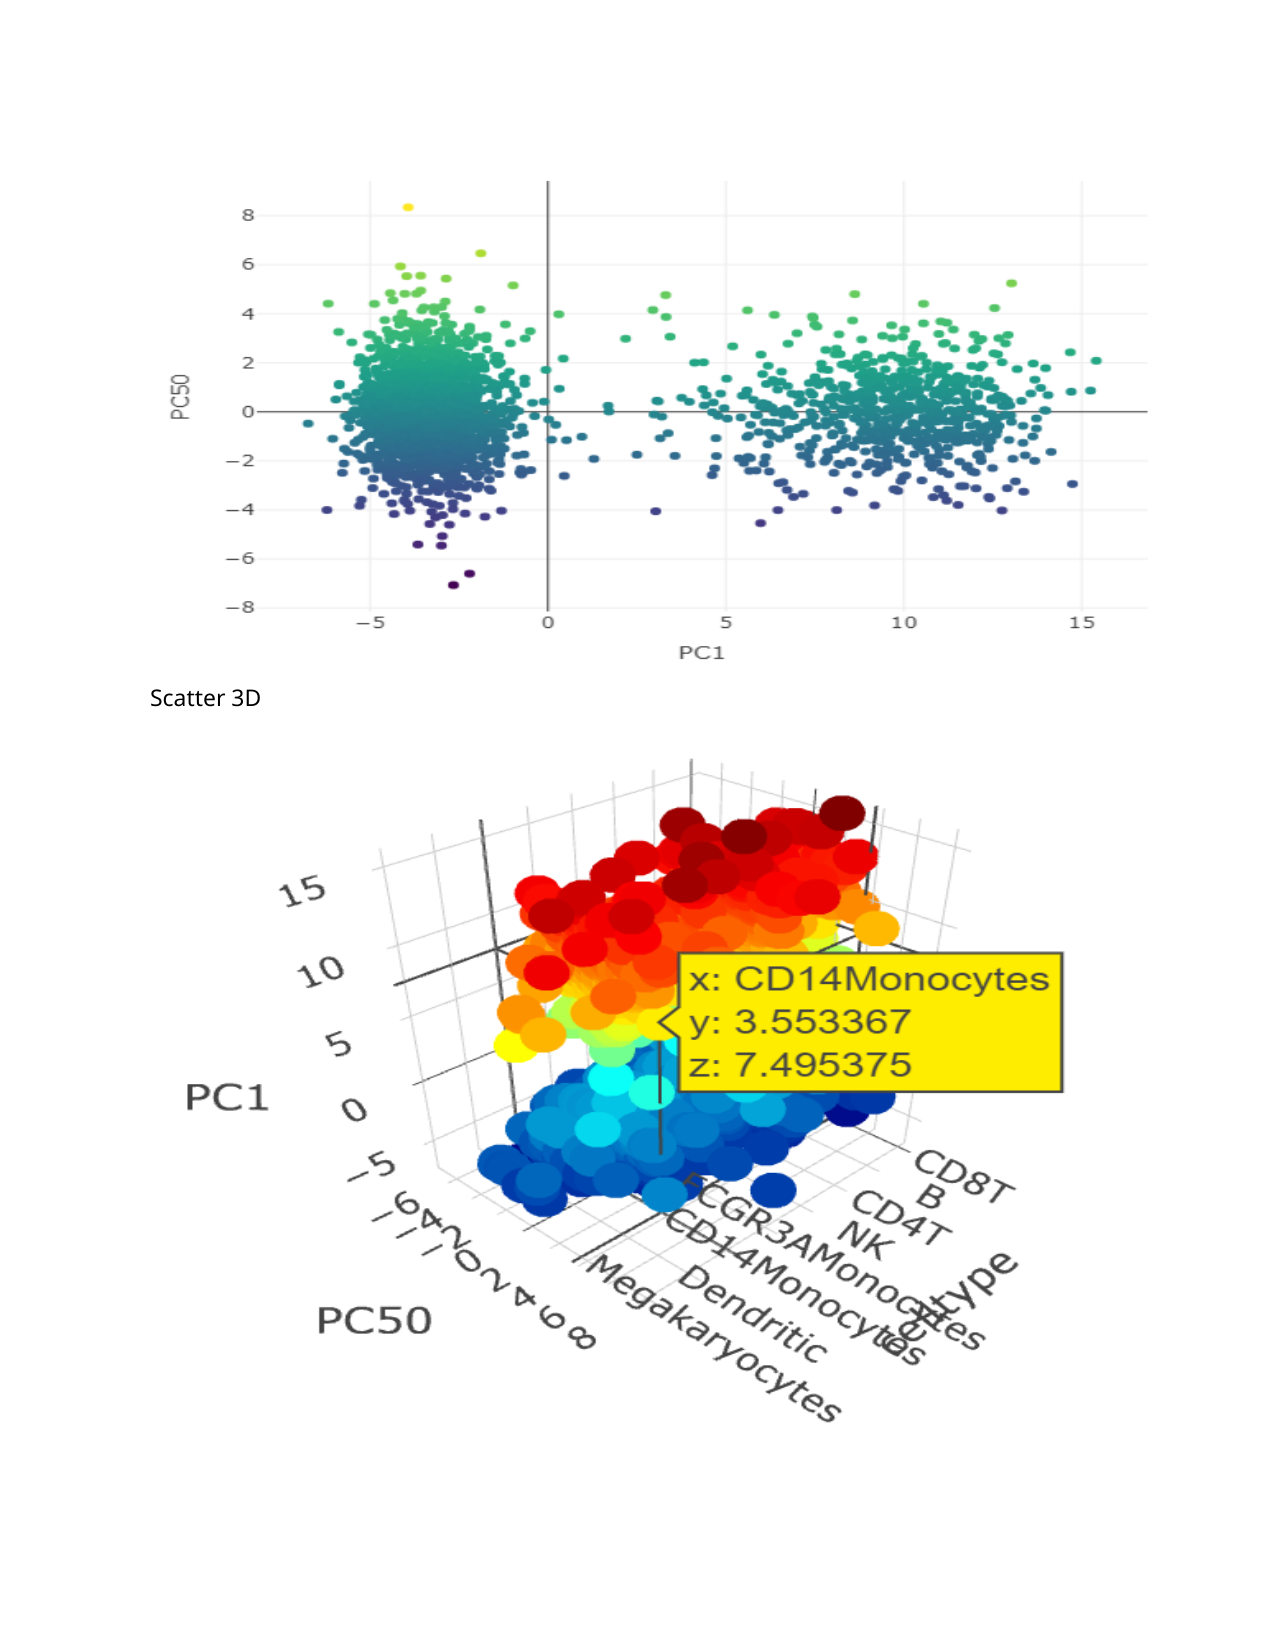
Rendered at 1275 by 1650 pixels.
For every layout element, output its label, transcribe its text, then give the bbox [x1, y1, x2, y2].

picture [150, 150, 1164, 663]
picture [150, 732, 1159, 1468]
text Scatter 3D [150, 682, 1125, 713]
